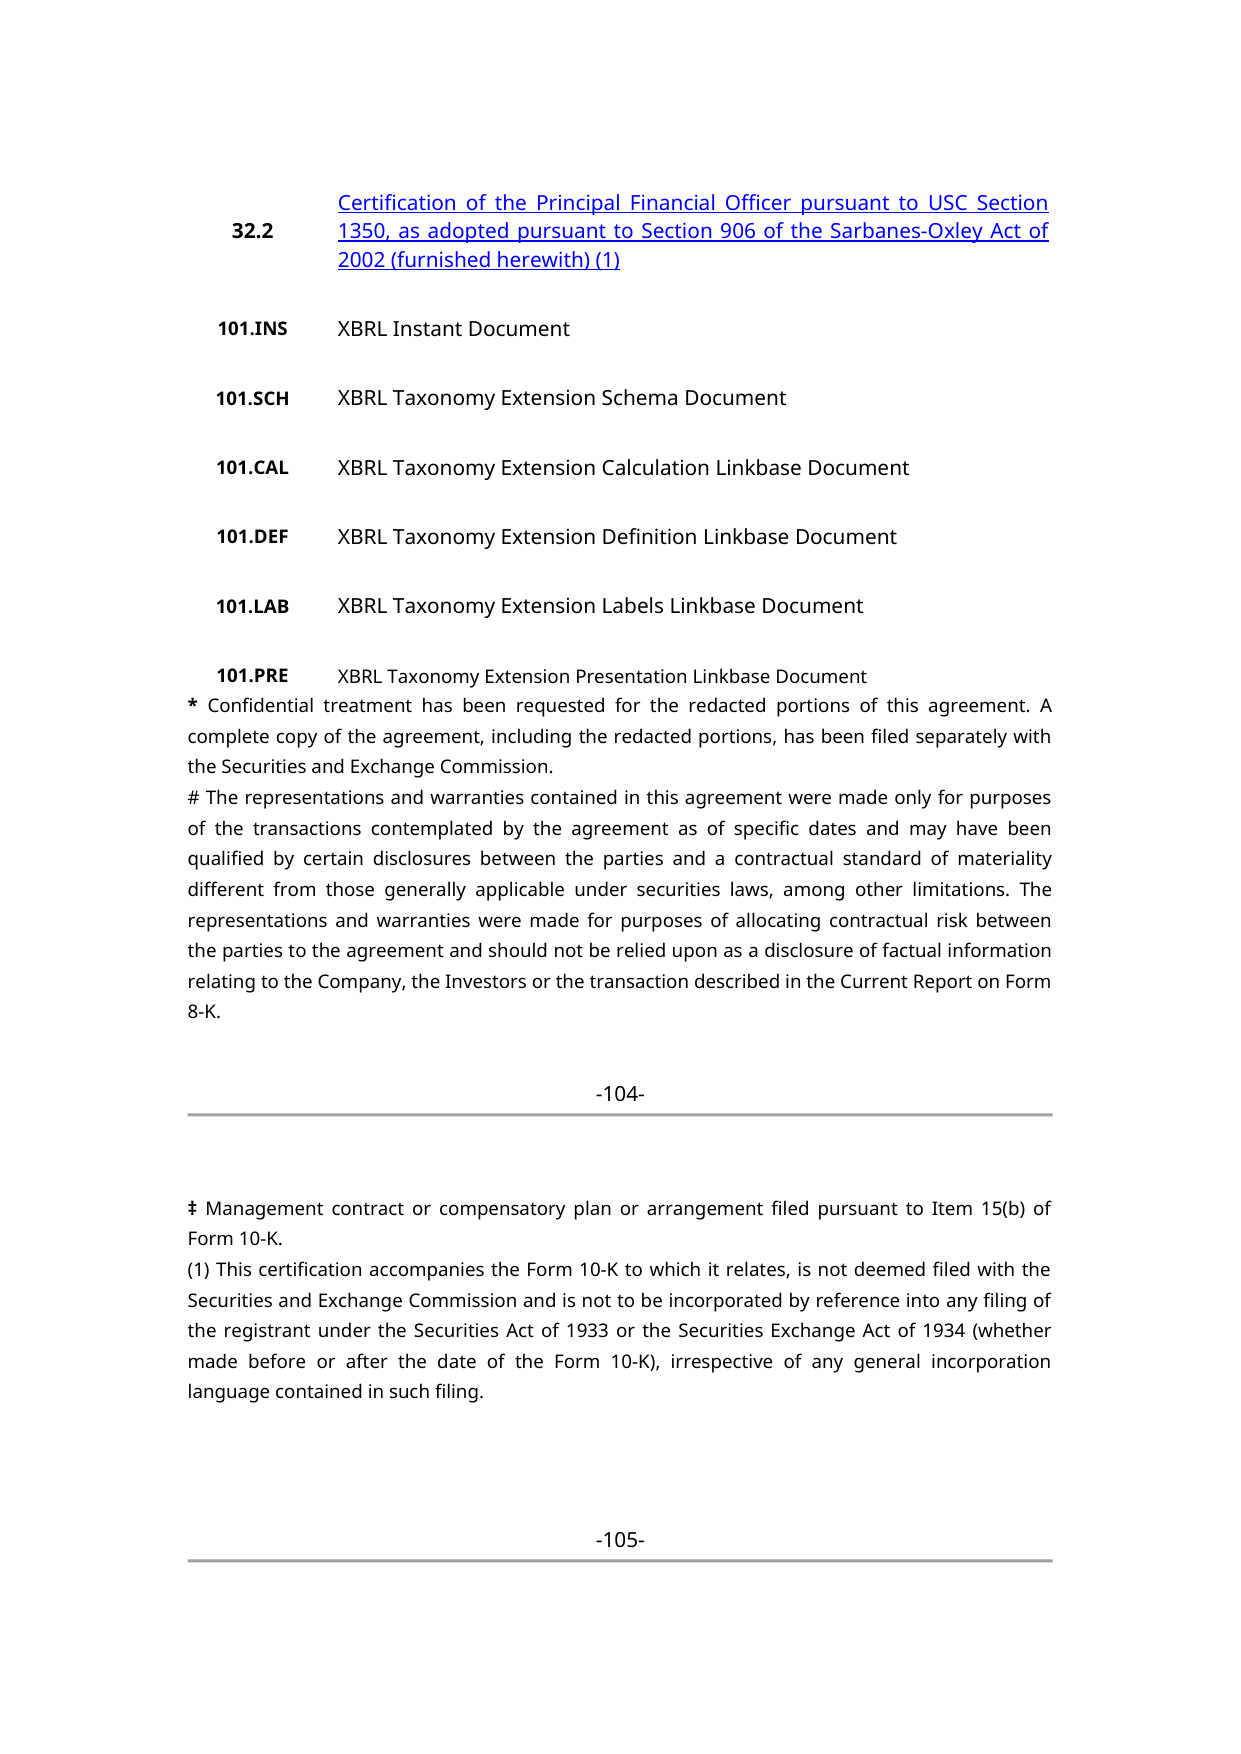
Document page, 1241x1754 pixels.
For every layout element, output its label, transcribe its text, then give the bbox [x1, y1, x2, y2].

text ‡ Management contract or compensatory plan or arrangement filed pursuant to Item 15(b) of Form 10-K. [187, 1195, 1053, 1251]
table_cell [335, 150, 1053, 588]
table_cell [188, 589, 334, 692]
text (1) This certification accompanies the Form 10-K to which it relates, is not deemed filed with the Securities and Exchange Commission and is not to be incorporated by reference into any filing of the registrant under the Securities Act of 1933 or the Securities Exchange Act of 1934 (whether made before or after the date of the Form 10-K), irrespective of any general incorporation language contained in such filing. [187, 1256, 1053, 1404]
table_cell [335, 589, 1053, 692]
text # The representations and warranties contained in this agreement were made only for purposes of the transactions contemplated by the agreement as of specific dates and may have been qualified by certain disclosures between the parties and a contractual standard of materiality different from those generally applicable under securities laws, among other limitations. The representations and warranties were made for purposes of allocating contractual risk between the parties to the agreement and should not be relied upon as a disclosure of factual information relating to the Company, the Investors or the transaction described in the Current Report on Form 8-K. [187, 784, 1053, 1024]
text -104- [187, 1079, 1053, 1108]
text * Confidential treatment has been requested for the redacted portions of this agreement. A complete copy of the agreement, including the redacted portions, has been filed separately with the Securities and Exchange Commission. [187, 692, 1053, 779]
text -105- [187, 1525, 1053, 1554]
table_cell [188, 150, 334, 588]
